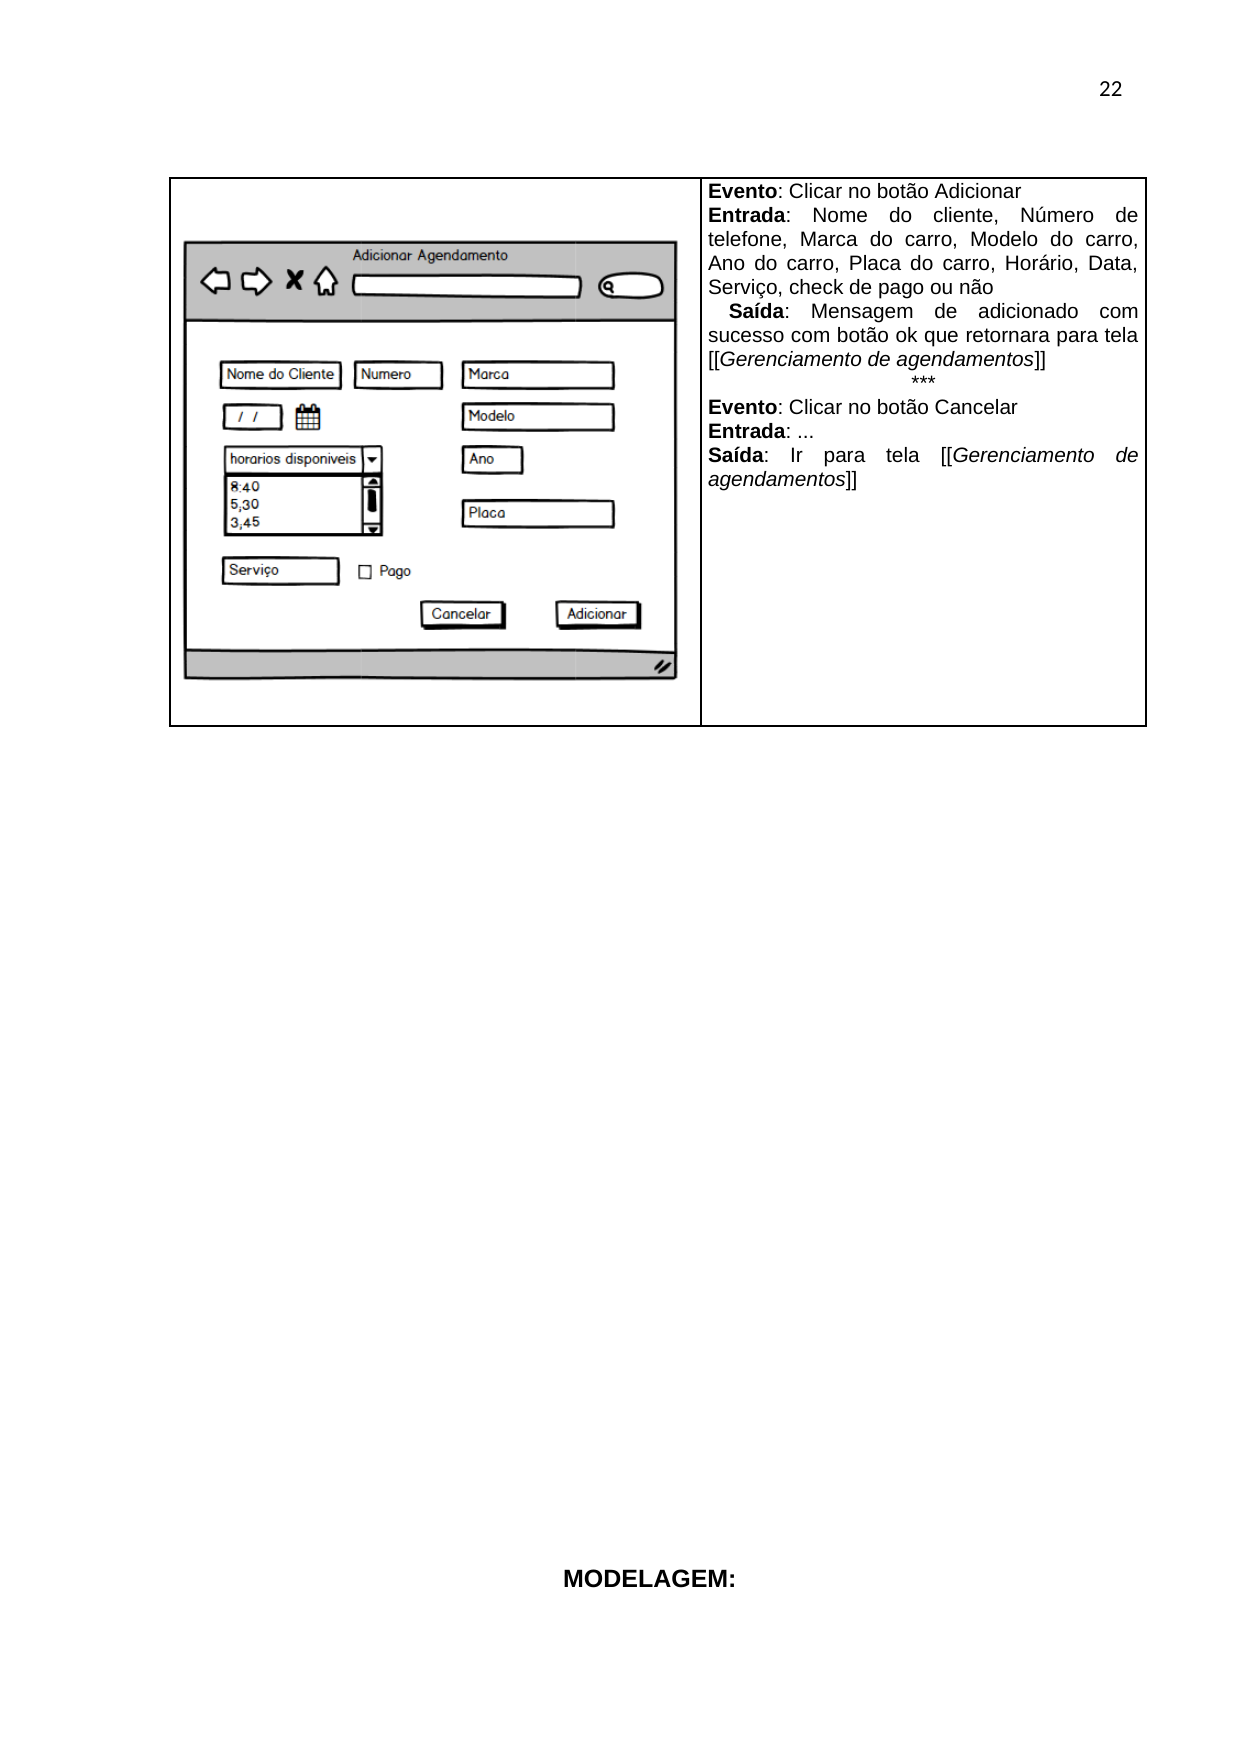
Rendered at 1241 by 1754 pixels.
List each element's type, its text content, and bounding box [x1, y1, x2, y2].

table_cell Evento: Clicar no botão Adicionar Entrada: Nome do cliente, Número de telefone, Marca do carro, Modelo do carro, Ano do carro, Placa do carro, Horário, Data, Serviço, check de pago ou não Saída: Mensagem de adicionado com sucesso com botão ok que retornara para tela [[Gerenciamento de agendamentos]] *** Evento: Clicar no botão Cancelar Entrada: ... Saída: Ir para tela [[Gerenciamento de agendamentos]] [702, 179, 1145, 724]
text MODELAGEM: [177, 1564, 1122, 1592]
table_cell [171, 179, 700, 724]
picture [177, 235, 694, 697]
